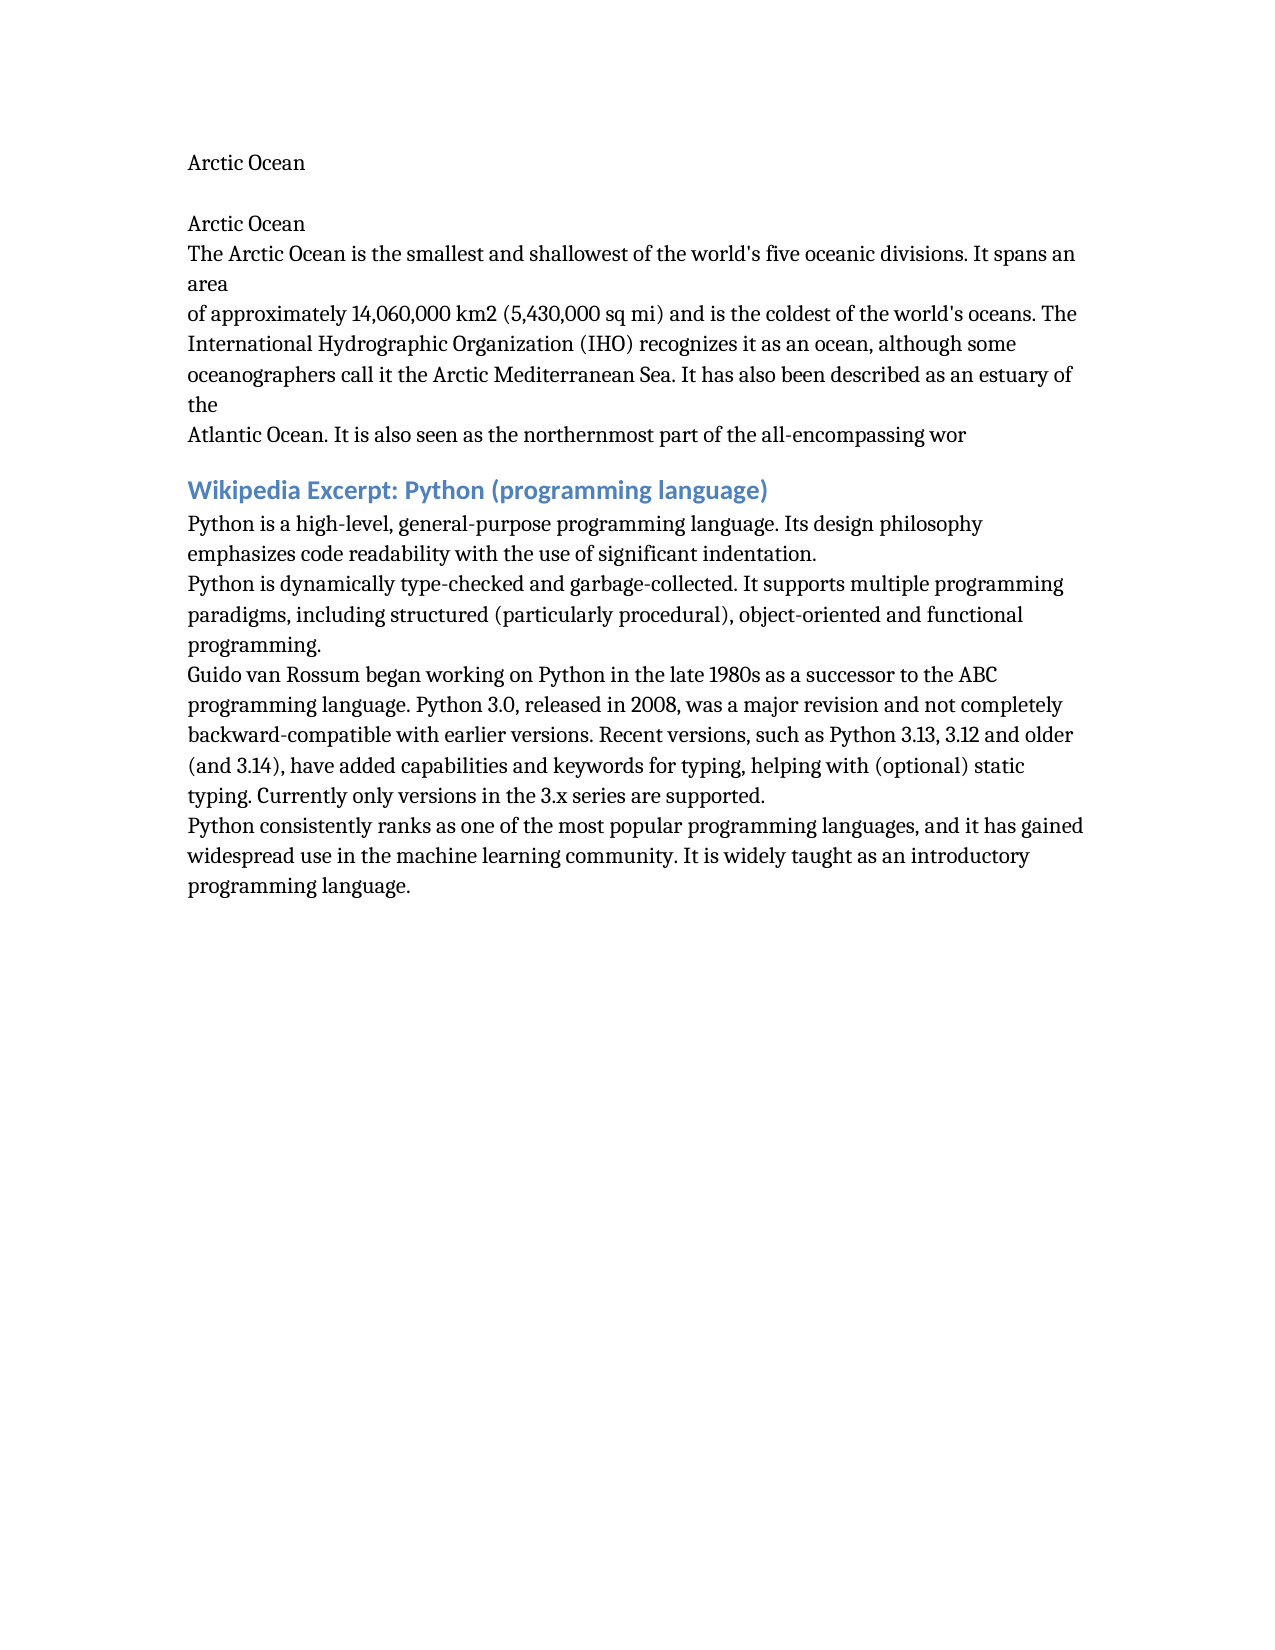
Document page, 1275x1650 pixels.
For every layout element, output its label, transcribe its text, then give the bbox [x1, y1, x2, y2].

text Python is a high-level, general-purpose programming language. Its design philosophy emphasizes code readability with the use of significant indentation. Python is dynamically type-checked and garbage-collected. It supports multiple programming paradigms, including structured (particularly procedural), object-oriented and functional programming. Guido van Rossum began working on Python in the late 1980s as a successor to the ABC programming language. Python 3.0, released in 2008, was a major revision and not completely backward-compatible with earlier versions. Recent versions, such as Python 3.13, 3.12 and older (and 3.14), have added capabilities and keywords for typing, helping with (optional) static typing. Currently only versions in the 3.x series are supported. Python consistently ranks as one of the most popular programming languages, and it has gained widespread use in the machine learning community. It is widely taught as an introductory programming language. [187, 511, 1087, 960]
text Arctic Ocean Arctic Ocean The Arctic Ocean is the smallest and shallowest of the world's five oceanic divisions. It spans an area of approximately 14,060,000 km2 (5,430,000 sq mi) and is the coldest of the world's oceans. The International Hydrographic Organization (IHO) recognizes it as an ocean, although some oceanographers call it the Arctic Mediterranean Sea. It has also been described as an estuary of the Atlantic Ocean. It is also seen as the northernmost part of the all-encompassing wor [187, 150, 1087, 448]
subtitle Wikipedia Excerpt: Python (programming language) [187, 473, 1087, 506]
